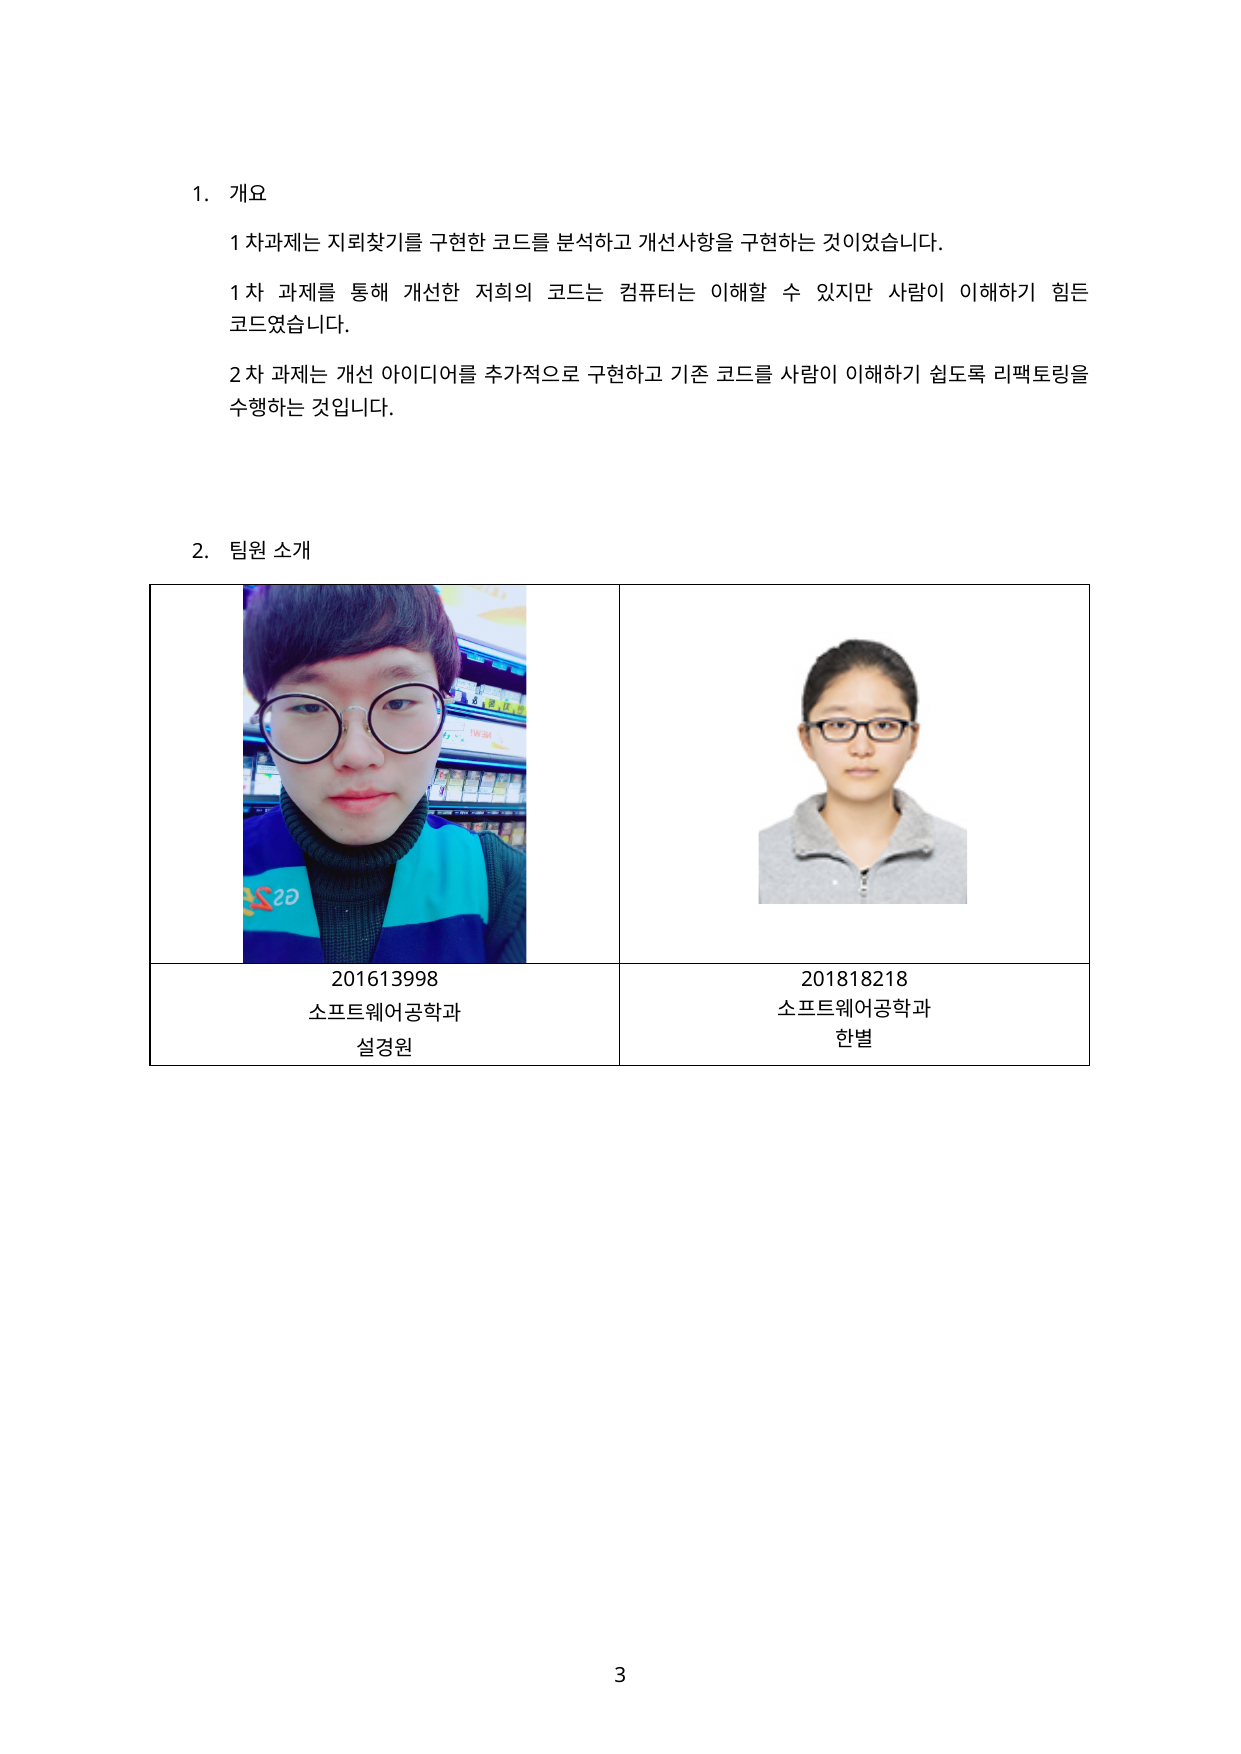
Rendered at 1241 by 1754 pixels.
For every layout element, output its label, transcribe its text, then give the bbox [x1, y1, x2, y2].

list 1차과제는 지뢰찾기를 구현한 코드를 분석하고 개선사항을 구현하는 것이었습니다. [229, 227, 1090, 257]
table_header [151, 585, 243, 963]
picture [758, 632, 968, 904]
list 팀원 소개 [192, 535, 1090, 565]
table_header [620, 585, 1089, 963]
picture [243, 585, 527, 963]
table_header [527, 585, 619, 963]
list 개요 [192, 177, 1090, 207]
table_cell 201818218 소프트웨어공학과 한별 [620, 964, 1089, 1065]
list 1차 과제를 통해 개선한 저희의 코드는 컴퓨터는 이해할 수 있지만 사람이 이해하기 힘든 코드였습니다. [229, 276, 1090, 339]
list 2차 과제는 개선 아이디어를 추가적으로 구현하고 기존 코드를 사람이 이해하기 쉽도록 리팩토링을 수행하는 것입니다. [229, 358, 1090, 421]
table_cell 201613998 소프트웨어공학과 설경원 [151, 964, 619, 1065]
